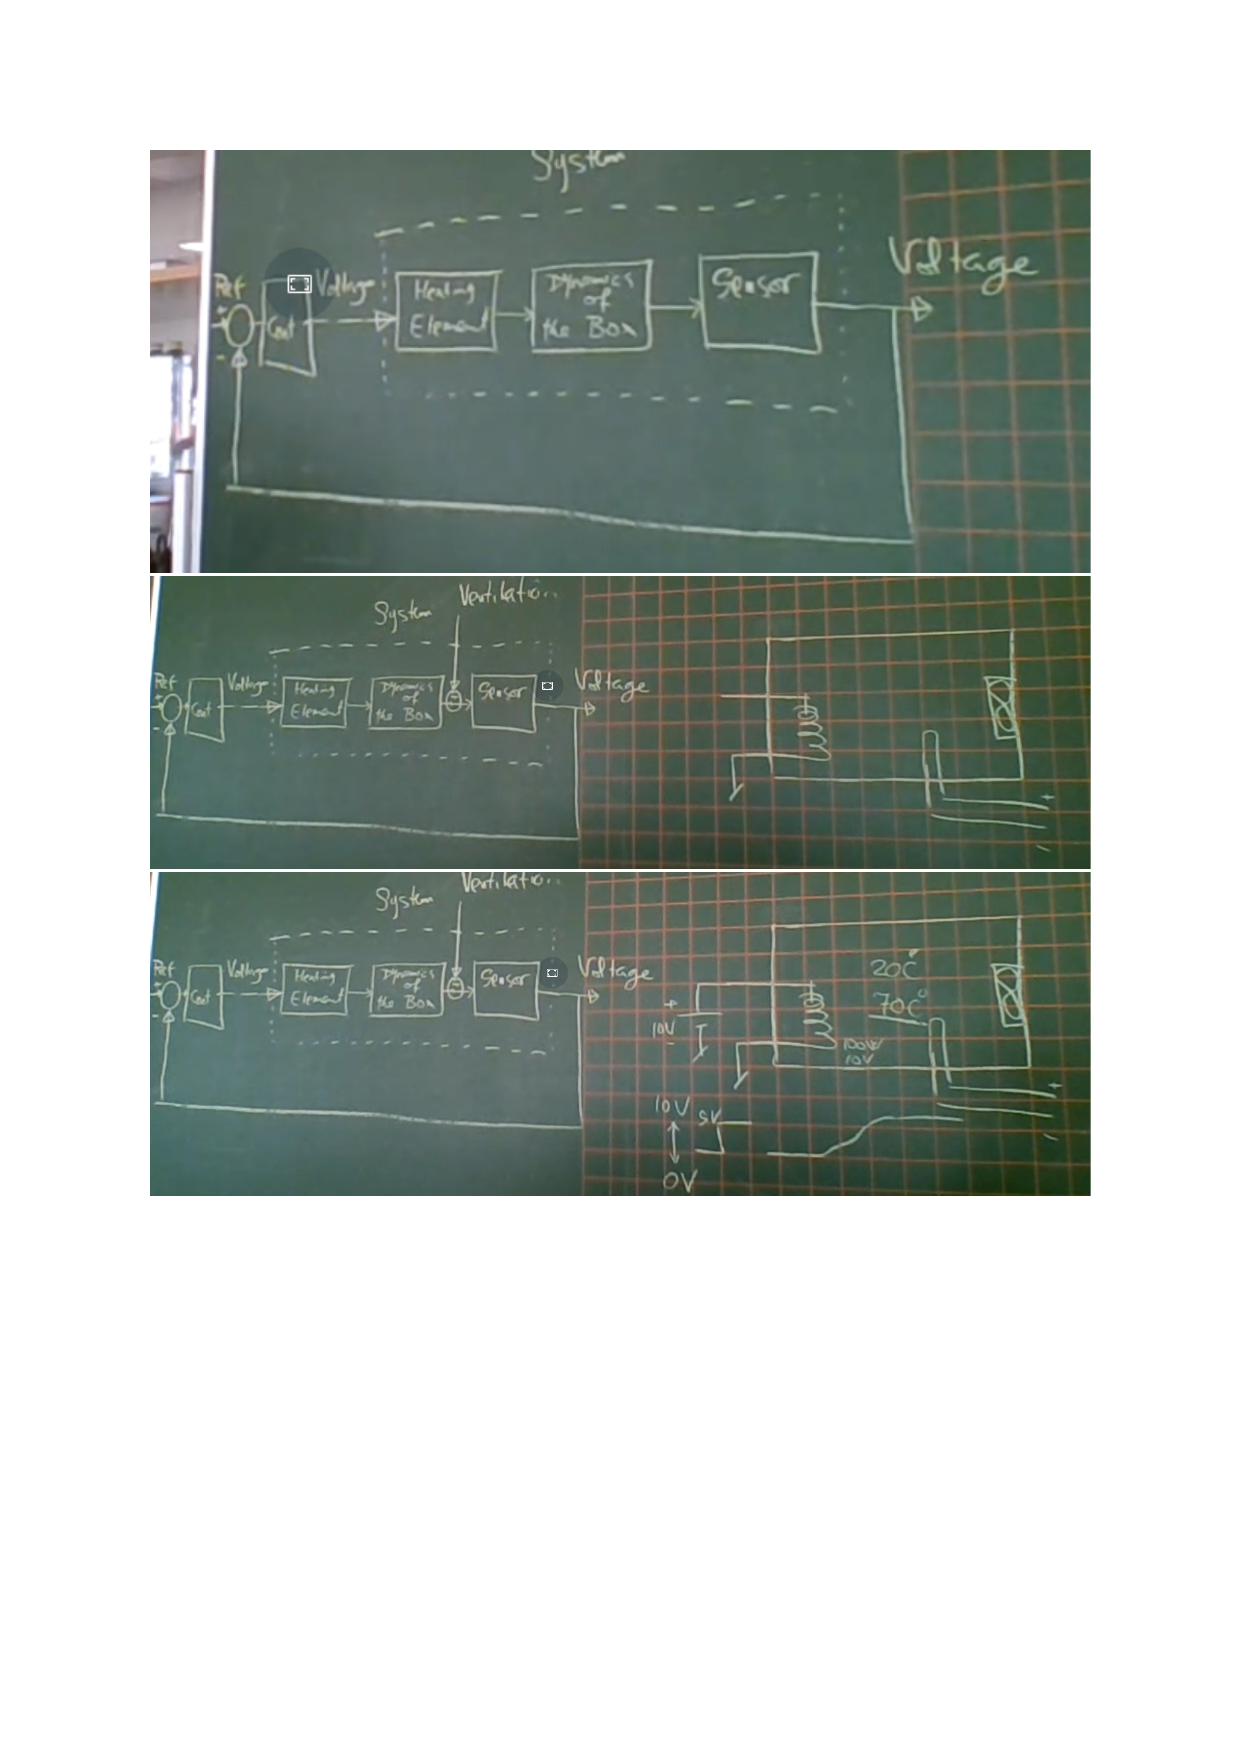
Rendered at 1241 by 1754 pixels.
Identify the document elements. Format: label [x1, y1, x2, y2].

picture [150, 872, 1091, 1196]
picture [150, 576, 1091, 869]
picture [150, 150, 1091, 573]
